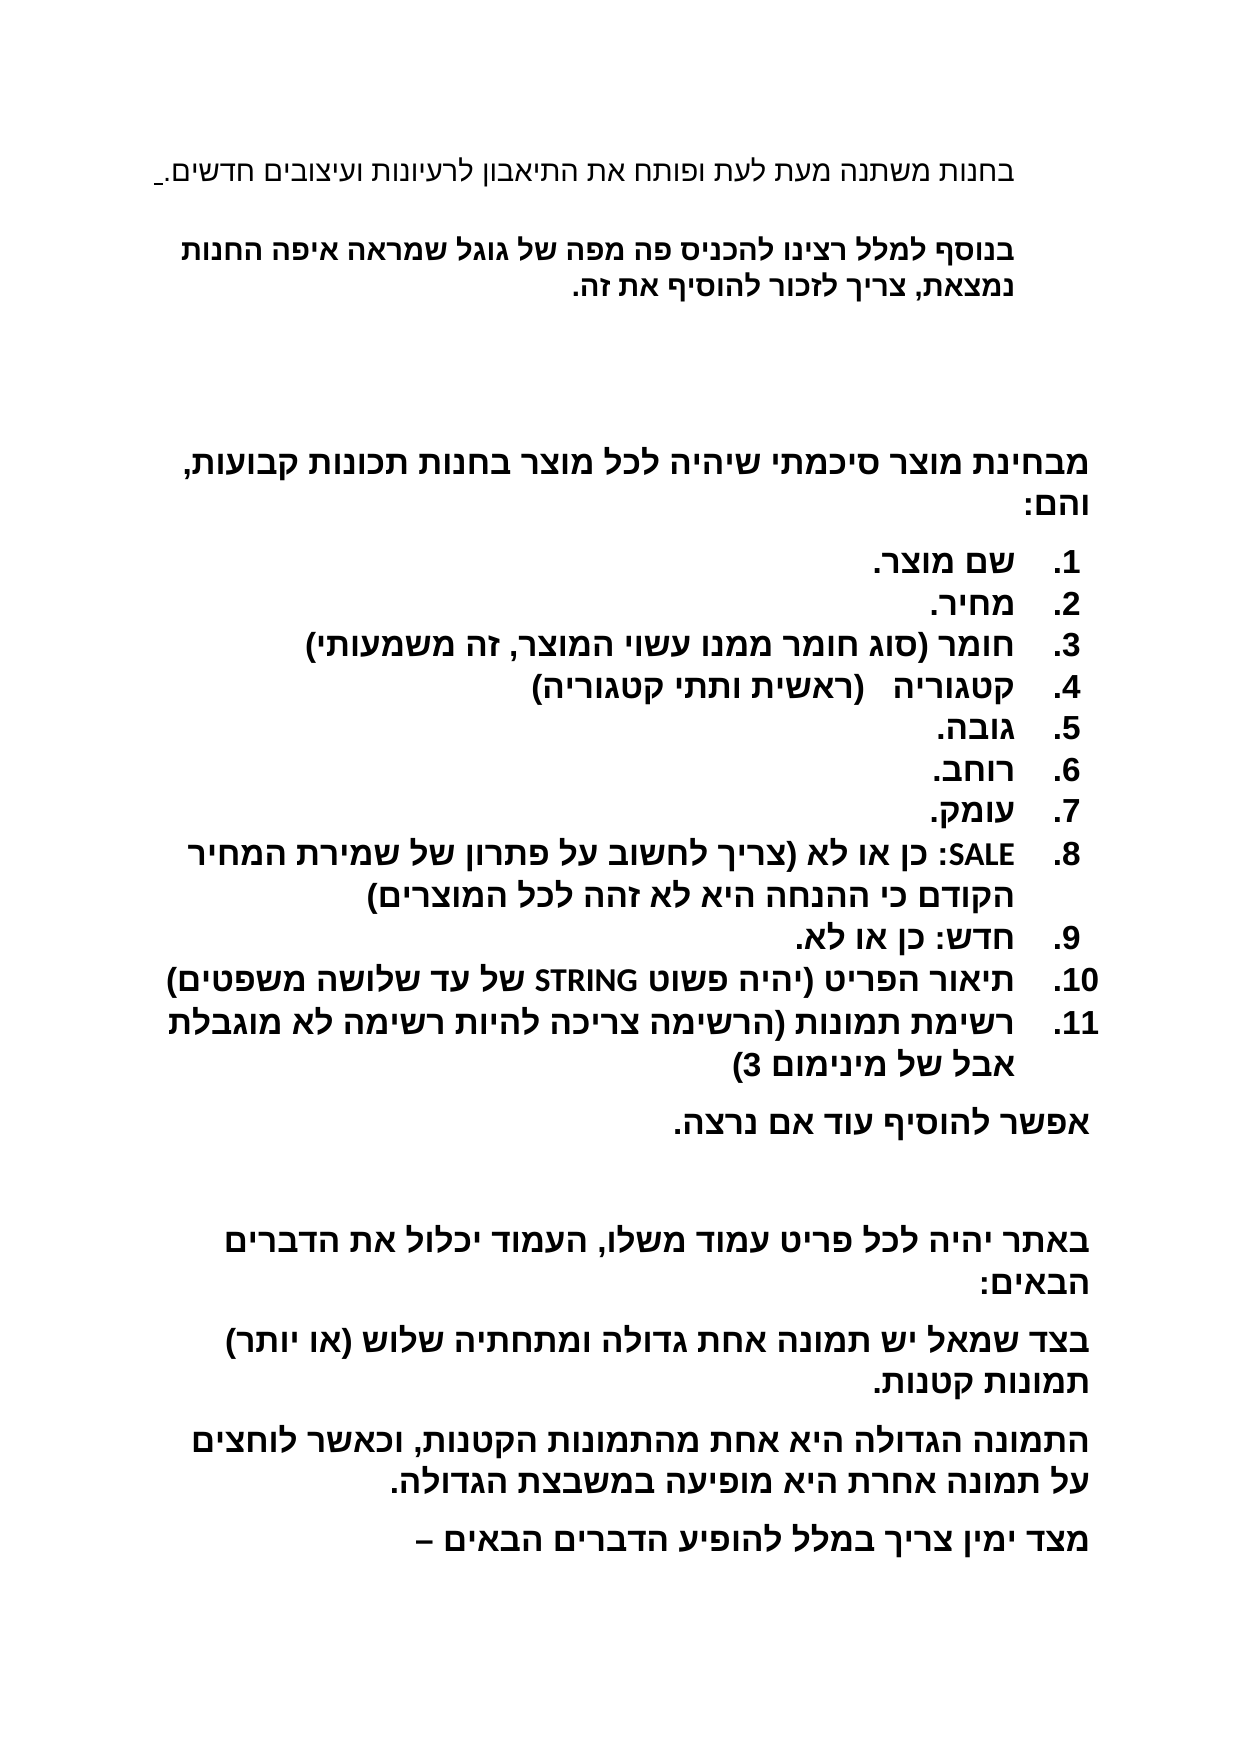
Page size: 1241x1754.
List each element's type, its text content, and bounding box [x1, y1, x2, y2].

list רשימת תמונות (הרשימה צריכה להיות רשימה לא מוגבלת אבל של מינימום 3) [150, 1003, 1053, 1083]
list רוחב. [150, 749, 1053, 788]
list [150, 150, 1053, 302]
list מחיר. [150, 584, 1053, 622]
text התמונה הגדולה היא אחת מהתמונות הקטנות, וכאשר לוחצים על תמונה אחרת היא מופיעה במשבצת הגדולה. [150, 1421, 1090, 1501]
text בצד שמאל יש תמונה אחת גדולה ומתחתיה שלוש (או יותר) תמונות קטנות. [150, 1321, 1090, 1401]
list שם מוצר. [150, 542, 1053, 581]
list קטגוריה (ראשית ותתי קטגוריה) [150, 667, 1053, 705]
list גובה. [150, 708, 1053, 747]
list עומק. [150, 791, 1053, 829]
text מבחינת מוצר סיכמתי שיהיה לכל מוצר בחנות תכונות קבועות, והם: [150, 443, 1090, 523]
list SALE: כן או לא (צריך לחשוב על פתרון של שמירת המחיר הקודם כי ההנחה היא לא זהה לכל המוצרים) [150, 832, 1053, 915]
list חומר (סוג חומר ממנו עשוי המוצר, זה משמעותי) [150, 625, 1053, 664]
text באתר יהיה לכל פריט עמוד משלו, העמוד יכלול את הדברים הבאים: [150, 1221, 1090, 1301]
text אפשר להוסיף עוד אם נרצה. [150, 1103, 1090, 1141]
text מצד ימין צריך במלל להופיע הדברים הבאים – [150, 1520, 1090, 1559]
list חדש: כן או לא. [150, 918, 1053, 956]
list תיאור הפריט (יהיה פשוט STRING של עד שלושה משפטים) [150, 959, 1053, 1000]
